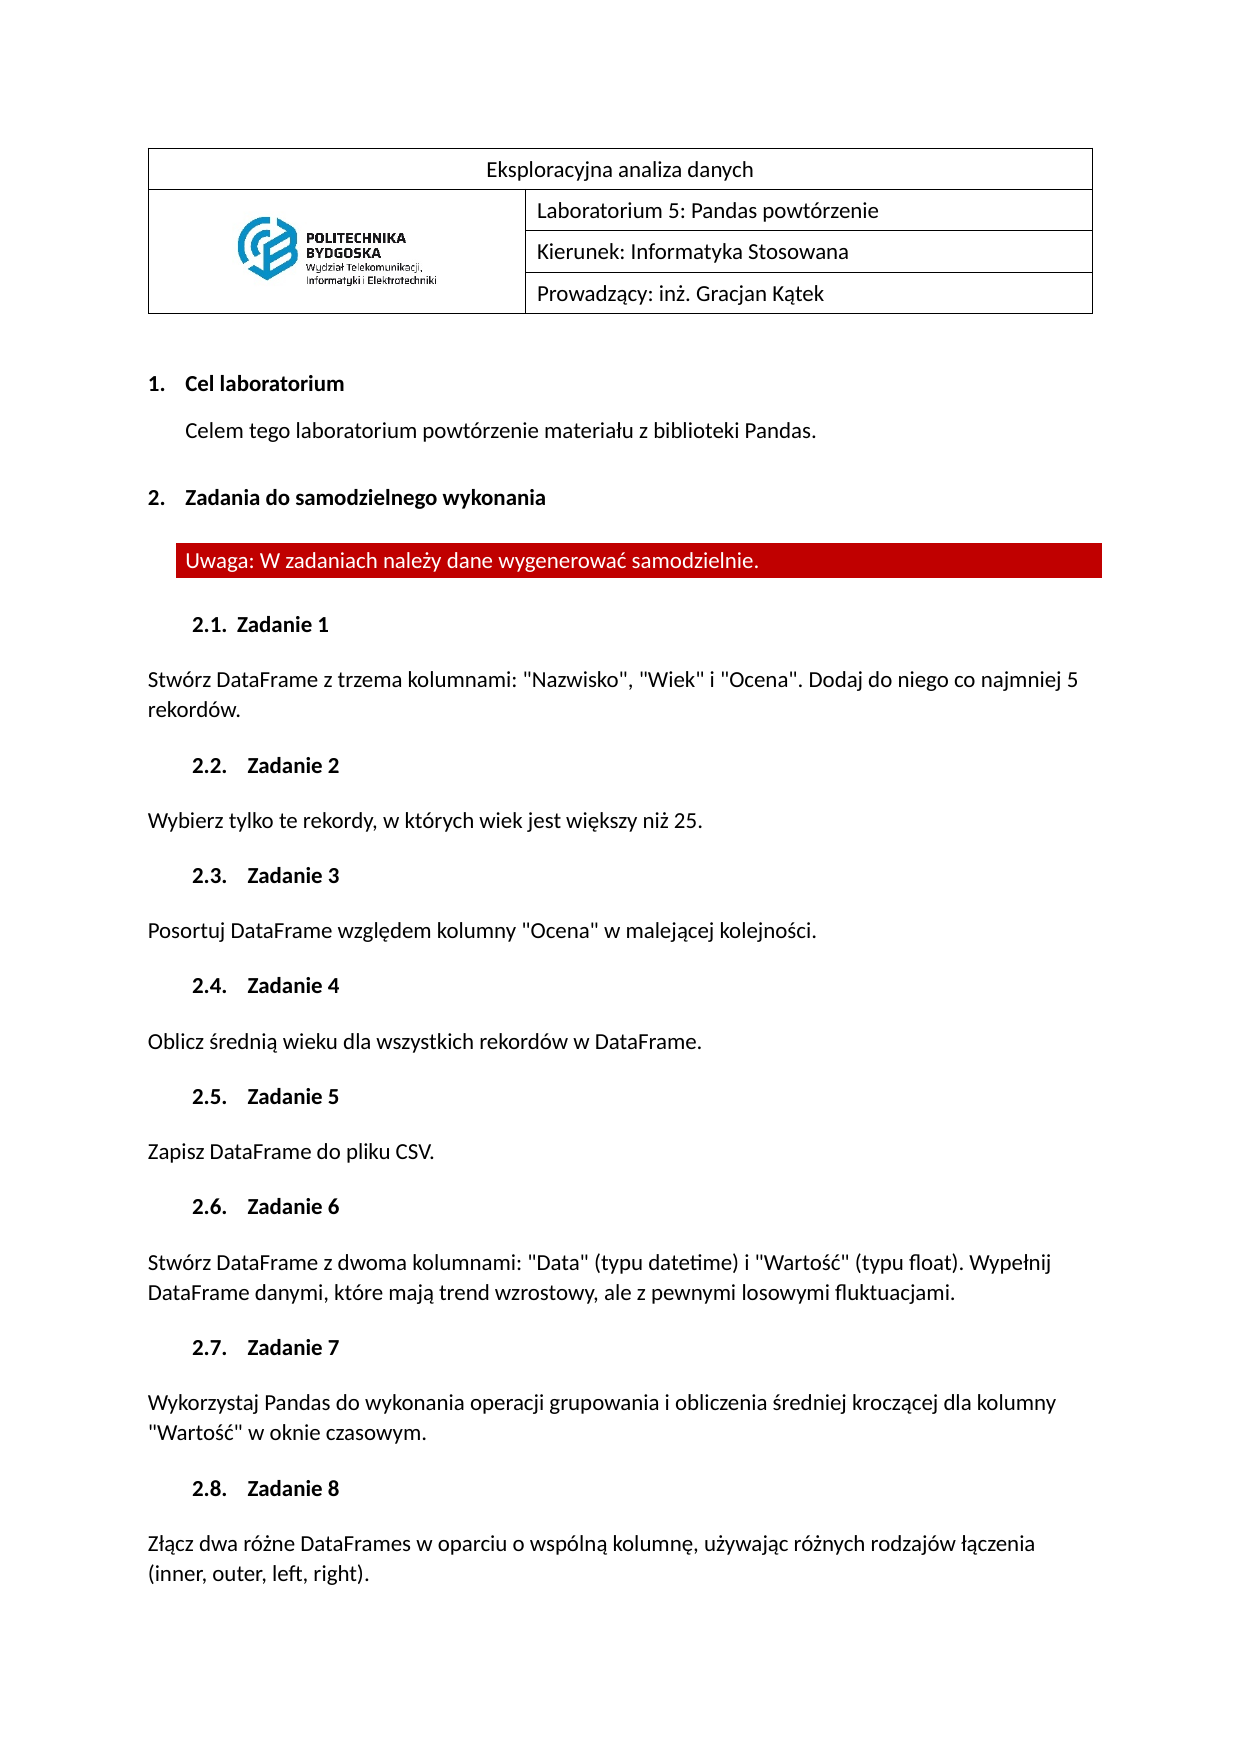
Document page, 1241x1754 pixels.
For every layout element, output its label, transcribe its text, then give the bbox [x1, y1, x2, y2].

table_cell [149, 190, 525, 313]
text Wykorzystaj Pandas do wykonania operacji grupowania i obliczenia średniej kroczącej dla kolumny "Wartość" w oknie czasowym. [148, 1388, 1093, 1447]
text Oblicz średnią wieku dla wszystkich rekordów w DataFrame. [148, 1027, 1093, 1055]
list Zadanie 4 [192, 972, 1093, 1000]
list Cel laboratorium [148, 369, 1093, 397]
list Uwaga: W zadaniach należy dane wygenerować samodzielnie. [177, 545, 1101, 577]
picture [211, 190, 462, 312]
text Stwórz DataFrame z dwoma kolumnami: "Data" (typu datetime) i "Wartość" (typu float). Wypełnij DataFrame danymi, które mają trend wzrostowy, ale z pewnymi losowymi fluktuacjami. [148, 1248, 1093, 1306]
text Złącz dwa różne DataFrames w oparciu o wspólną kolumnę, używając różnych rodzajów łączenia (inner, outer, left, right). [148, 1529, 1093, 1587]
table_header Eksploracyjna analiza danych [149, 149, 1092, 189]
list Zadanie 2 [192, 751, 1093, 779]
list Zadanie 8 [192, 1474, 1093, 1502]
text Posortuj DataFrame względem kolumny "Ocena" w malejącej kolejności. [148, 916, 1093, 944]
text Zapisz DataFrame do pliku CSV. [148, 1137, 1093, 1165]
table_cell Prowadzący: inż. Gracjan Kątek [526, 273, 1092, 313]
list Zadanie 5 [192, 1082, 1093, 1110]
list Zadanie 6 [192, 1192, 1093, 1221]
table_cell Kierunek: Informatyka Stosowana [526, 231, 1092, 272]
list Zadania do samodzielnego wykonania [148, 483, 1093, 511]
text Wybierz tylko te rekordy, w których wiek jest większy niż 25. [148, 806, 1093, 834]
text Celem tego laboratorium powtórzenie materiału z biblioteki Pandas. [148, 416, 1093, 444]
list Zadanie 1 [192, 610, 1093, 638]
table_cell Laboratorium 5: Pandas powtórzenie [526, 190, 1092, 230]
list Zadanie 7 [192, 1333, 1093, 1361]
list Zadanie 3 [192, 861, 1093, 889]
text Stwórz DataFrame z trzema kolumnami: "Nazwisko", "Wiek" i "Ocena". Dodaj do niego co najmniej 5 rekordów. [148, 665, 1093, 724]
